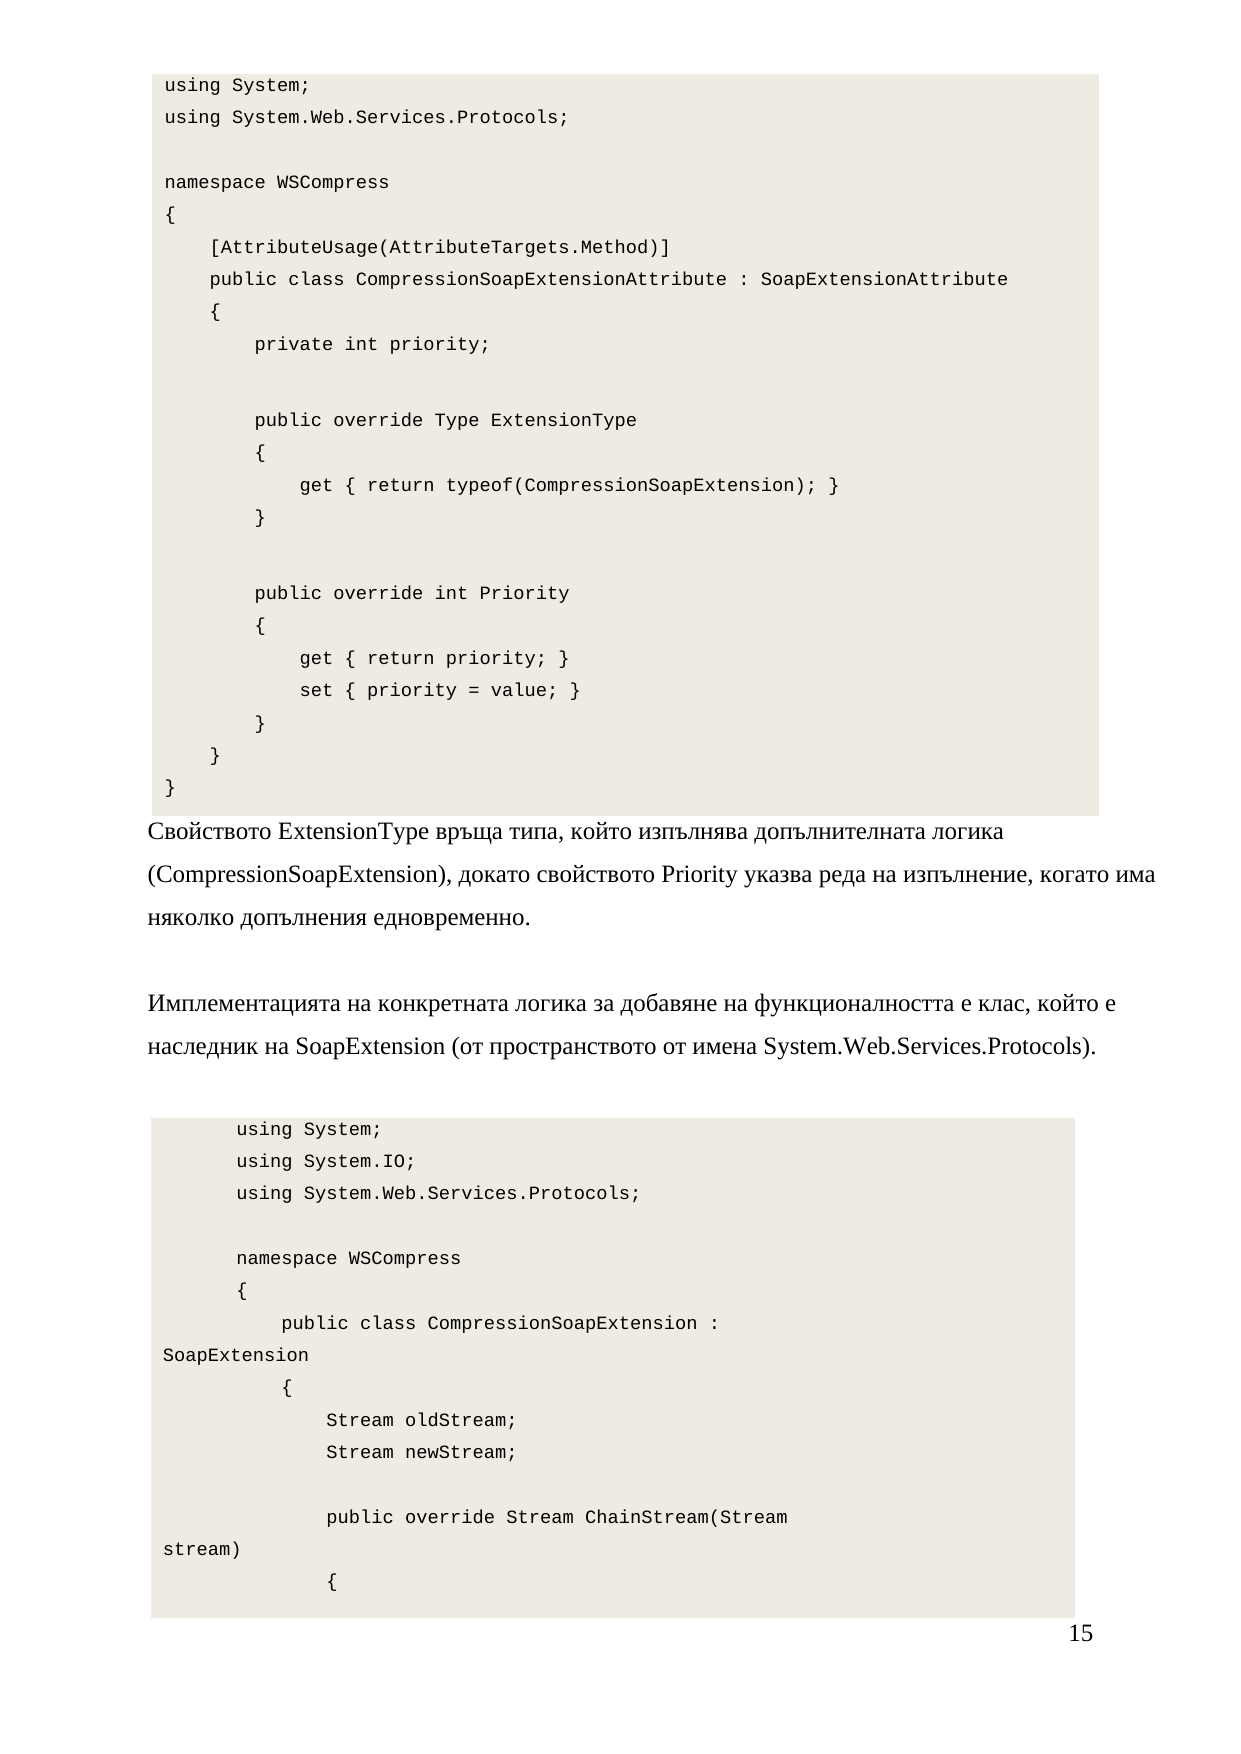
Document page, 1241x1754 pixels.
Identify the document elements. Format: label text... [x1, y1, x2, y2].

table_header using System; using System.Web.Services.Protocols; namespace WSCompress { [AttributeUsage(AttributeTargets.Method)] public class CompressionSoapExtensionAttribute : SoapExtensionAttribute { private int priority; public override Type ExtensionType { get { return typeof(CompressionSoapExtension); } } public override int Priority { get { return priority; } set { priority = value; } } } } [154, 76, 1098, 814]
text Свойството ExtensionType връща типа, който изпълнява допълнителната логика (CompressionSoapExtension), докато свойството Priority указва реда на изпълнение, когато има няколко допълнения едновременно. [147, 816, 1167, 931]
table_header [152, 1119, 1073, 1617]
text Имплементацията на конкретната логика за добавяне на функционалността е клас, който е наследник на SoapExtension (от пространството от имена System.Web.Services.Protocols). [147, 988, 1167, 1060]
